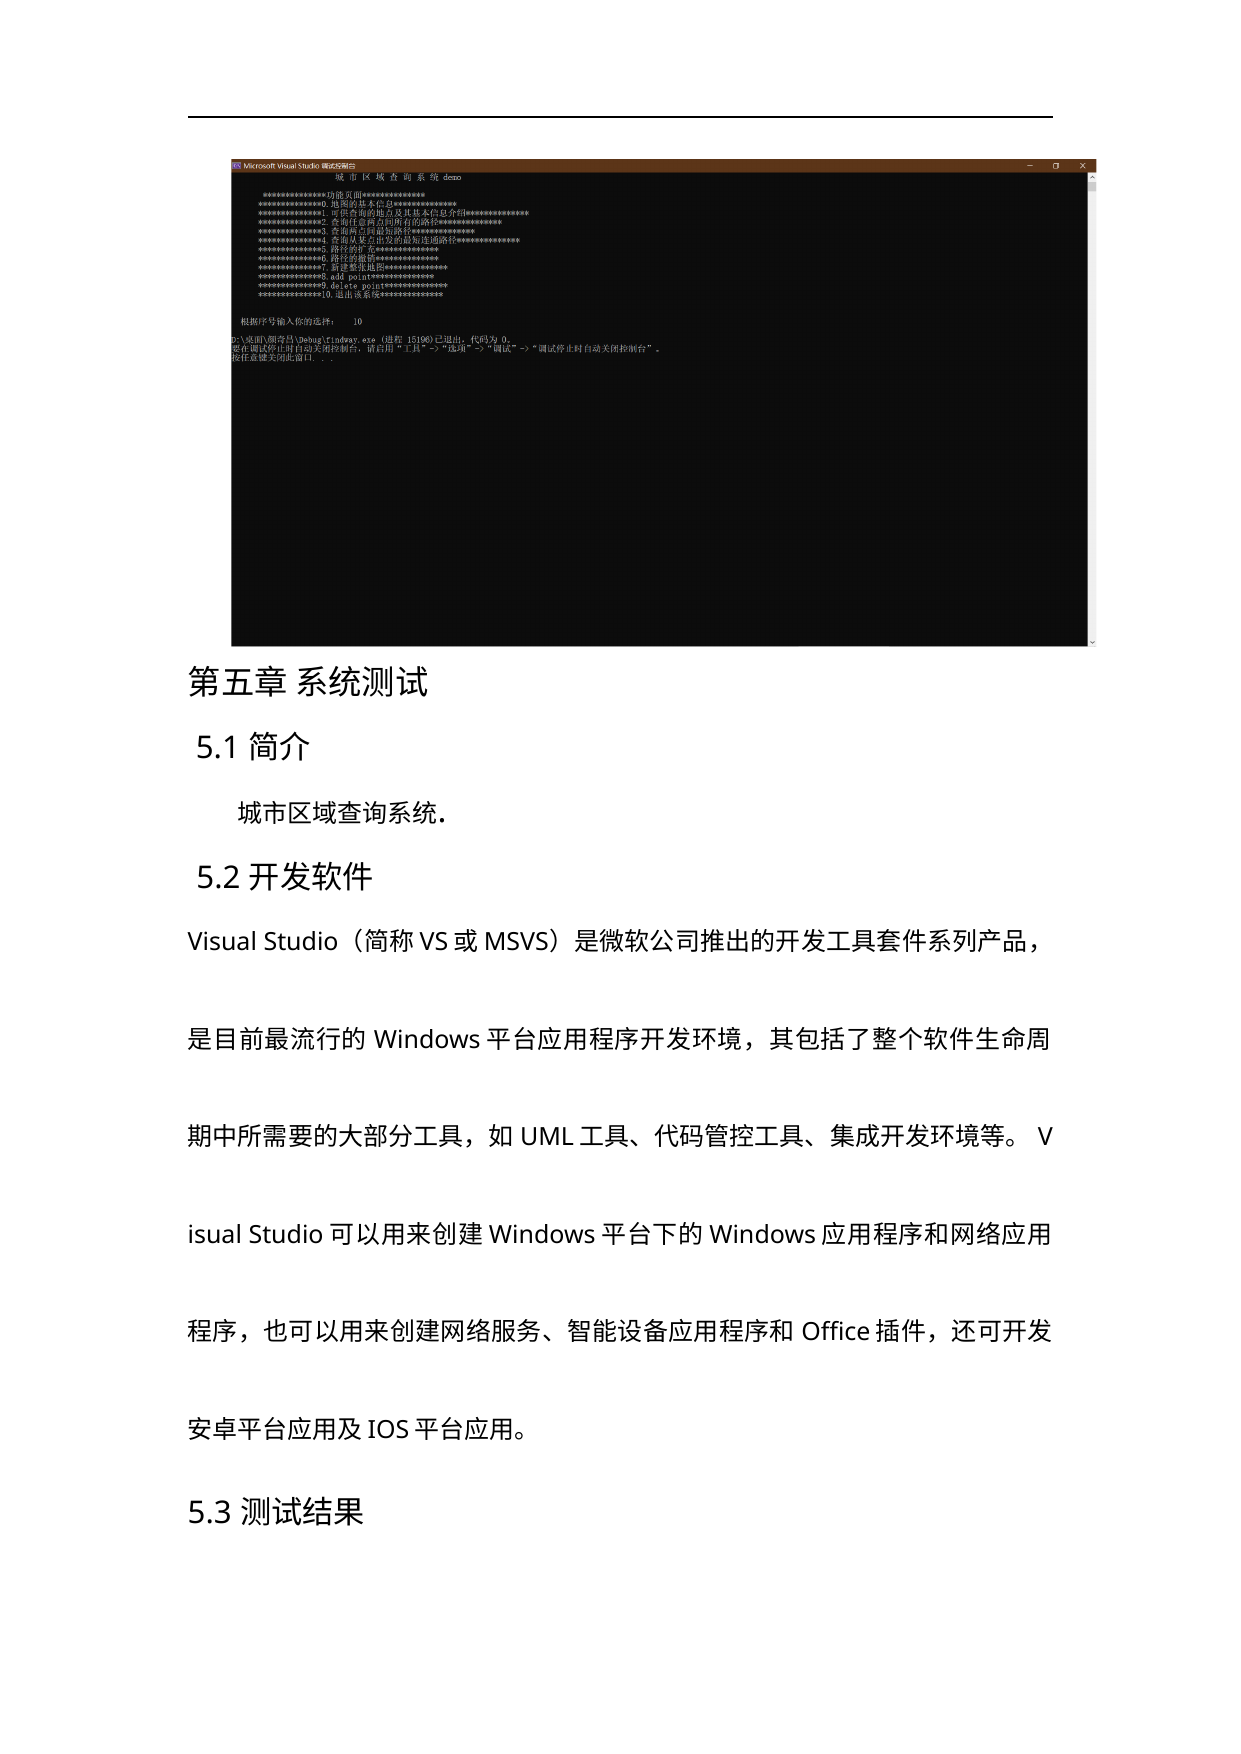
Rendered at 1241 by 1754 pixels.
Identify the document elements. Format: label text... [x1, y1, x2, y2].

text 城市区域查询系统. [187, 777, 1053, 842]
text 5.2 开发软件 [187, 842, 1053, 907]
picture [231, 159, 1097, 647]
text 5.1 简介 [187, 712, 1053, 777]
text Visual Studio（简称VS或MSVS）是微软公司推出的开发工具套件系列产品，是目前最流行的 Windows平台应用程序开发环境，其包括了整个软件生命周期中所需要的大部分工具，如UML工具、代码管控工具、集成开发环境等。 Visual Studio可以用来创建Windows平台下的Windows应用程序和网络应用程序，也可以用来创建网络服务、智能设备应用程序和Office插件，还可开发安卓平台应用及IOS平台应用。 [187, 907, 1053, 1460]
text 5.3 测试结果 [187, 1478, 1053, 1543]
